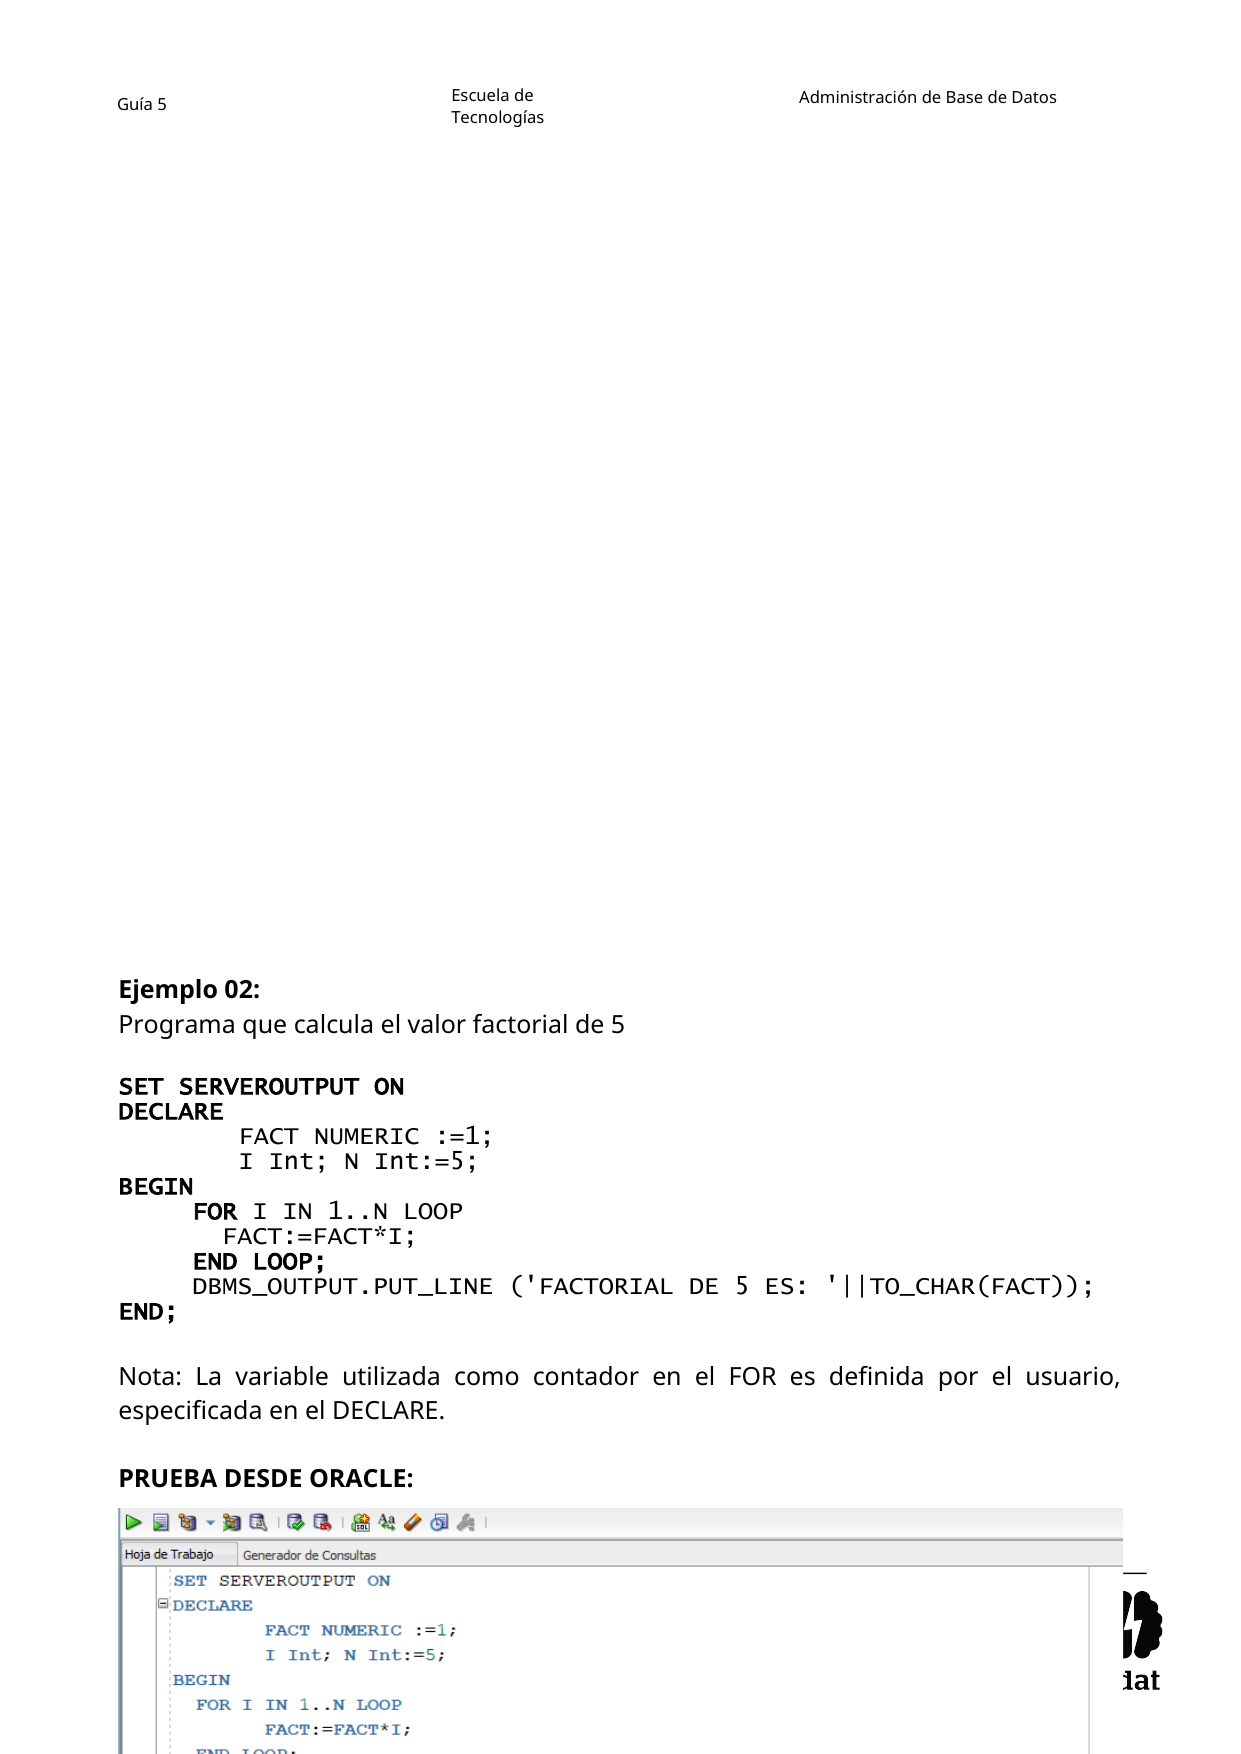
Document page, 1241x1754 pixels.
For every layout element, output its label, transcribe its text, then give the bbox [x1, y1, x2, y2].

text BEGIN [118, 1174, 1122, 1199]
text Ejemplo 02: [118, 972, 1122, 1006]
text I Int; N Int:=5; [118, 1149, 1122, 1174]
text DBMS_OUTPUT.PUT_LINE ('FACTORIAL DE 5 ES: '||TO_CHAR(FACT)); [118, 1274, 1122, 1299]
picture [118, 1508, 1163, 1754]
text FACT:=FACT*I; [118, 1224, 1122, 1249]
text DECLARE [118, 1099, 1122, 1124]
text PRUEBA DESDE ORACLE: [118, 1461, 1122, 1495]
text END; [118, 1299, 1122, 1324]
text Programa que calcula el valor factorial de 5 [118, 1006, 1122, 1040]
text SET SERVEROUTPUT ON [118, 1074, 1122, 1099]
text END LOOP; [118, 1249, 1122, 1274]
text FOR I IN 1..N LOOP [118, 1199, 1122, 1224]
text Nota: La variable utilizada como contador en el FOR es definida por el usuario, especificada en el DECLARE. [118, 1358, 1122, 1427]
text FACT NUMERIC :=1; [118, 1124, 1122, 1149]
